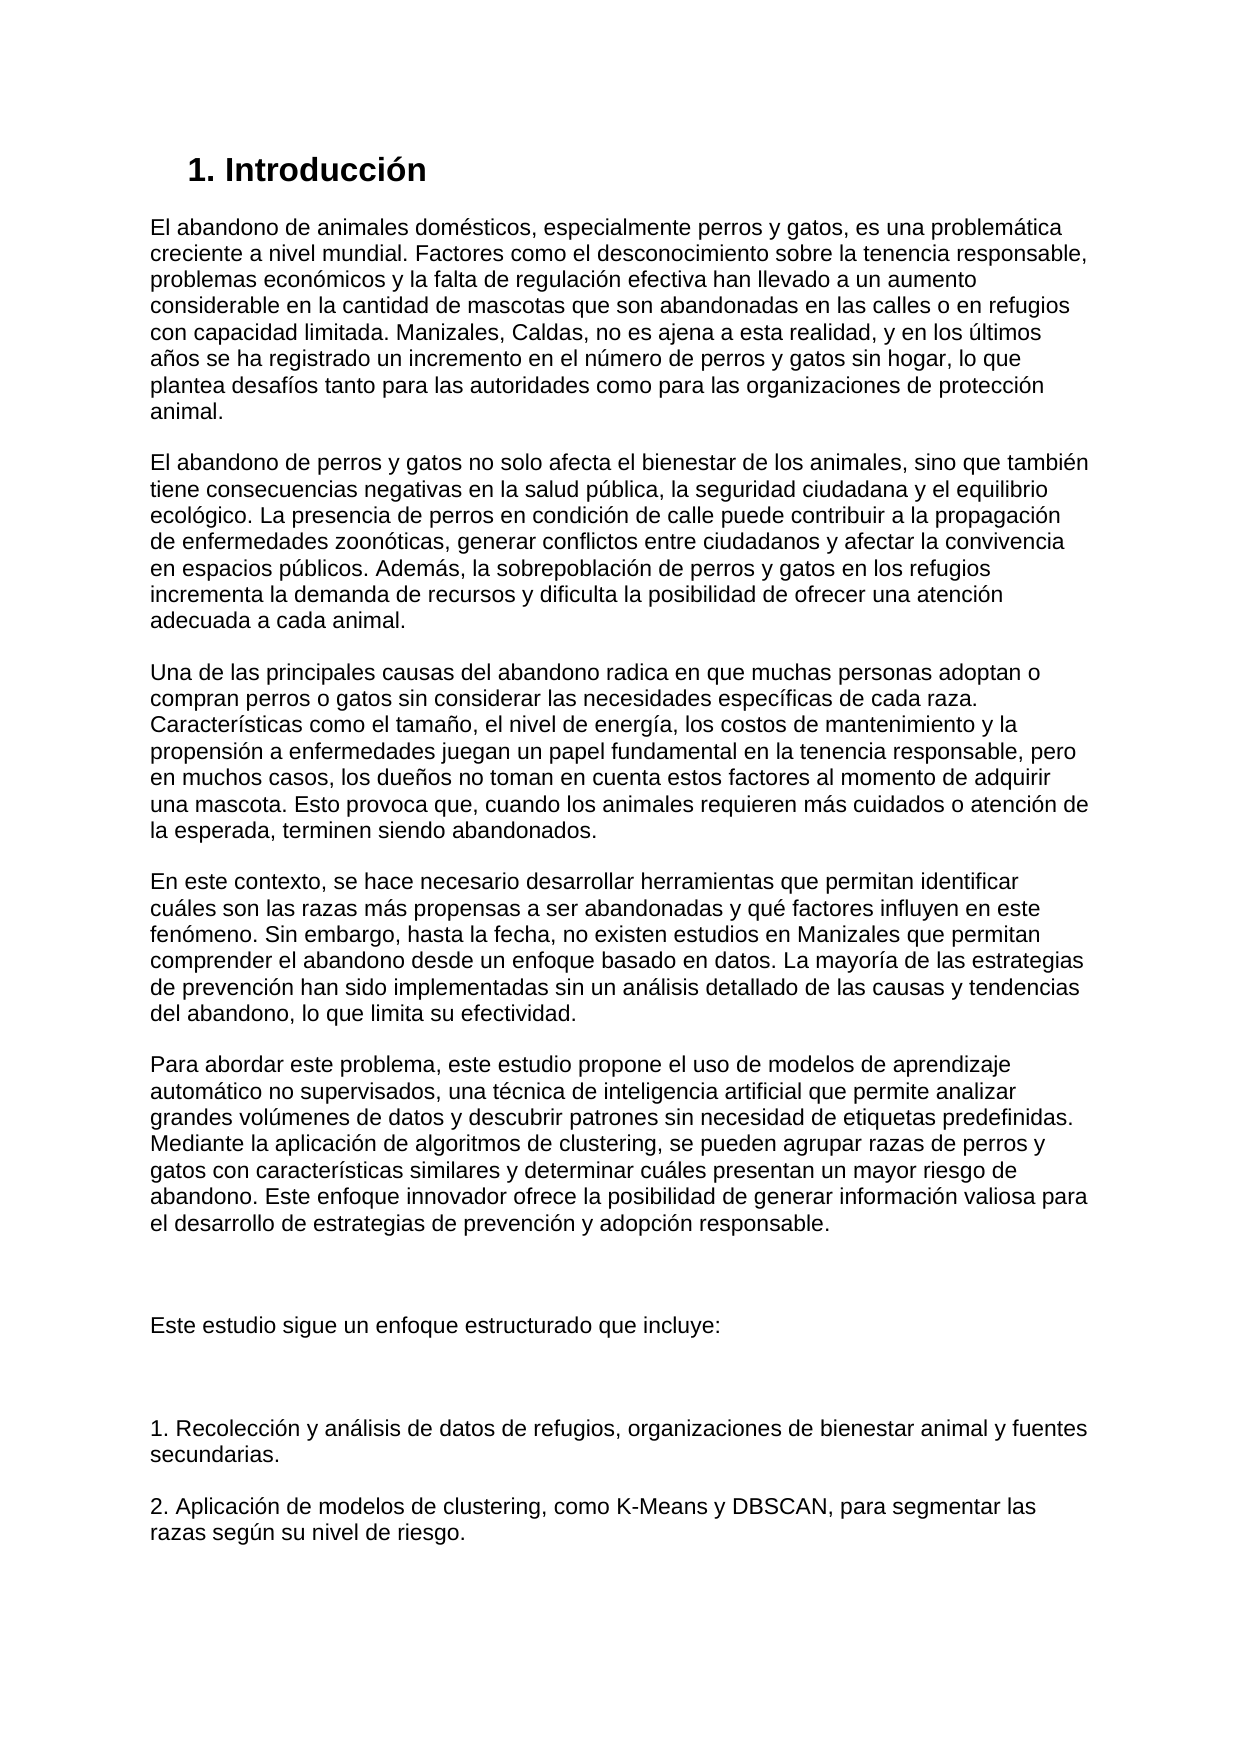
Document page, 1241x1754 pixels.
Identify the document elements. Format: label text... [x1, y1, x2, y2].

text Para abordar este problema, este estudio propone el uso de modelos de aprendizaje automático no supervisados, una técnica de inteligencia artificial que permite analizar grandes volúmenes de datos y descubrir patrones sin necesidad de etiquetas predefinidas. Mediante la aplicación de algoritmos de clustering, se pueden agrupar razas de perros y gatos con características similares y determinar cuáles presentan un mayor riesgo de abandono. Este enfoque innovador ofrece la posibilidad de generar información valiosa para el desarrollo de estrategias de prevención y adopción responsable. [150, 1051, 1090, 1236]
text El abandono de animales domésticos, especialmente perros y gatos, es una problemática creciente a nivel mundial. Factores como el desconocimiento sobre la tenencia responsable, problemas económicos y la falta de regulación efectiva han llevado a un aumento considerable en la cantidad de mascotas que son abandonadas en las calles o en refugios con capacidad limitada. Manizales, Caldas, no es ajena a esta realidad, y en los últimos años se ha registrado un incremento en el número de perros y gatos sin hogar, lo que plantea desafíos tanto para las autoridades como para las organizaciones de protección animal. [150, 213, 1090, 424]
text Una de las principales causas del abandono radica en que muchas personas adoptan o compran perros o gatos sin considerar las necesidades específicas de cada raza. Características como el tamaño, el nivel de energía, los costos de mantenimiento y la propensión a enfermedades juegan un papel fundamental en la tenencia responsable, pero en muchos casos, los dueños no toman en cuenta estos factores al momento de adquirir una mascota. Esto provoca que, cuando los animales requieren más cuidados o atención de la esperada, terminen siendo abandonados. [150, 659, 1090, 843]
text Este estudio sigue un enfoque estructurado que incluye: [150, 1312, 1090, 1338]
text 2. Aplicación de modelos de clustering, como K-Means y DBSCAN, para segmentar las razas según su nivel de riesgo. [150, 1493, 1090, 1545]
text El abandono de perros y gatos no solo afecta el bienestar de los animales, sino que también tiene consecuencias negativas en la salud pública, la seguridad ciudadana y el equilibrio ecológico. La presencia de perros en condición de calle puede contribuir a la propagación de enfermedades zoonóticas, generar conflictos entre ciudadanos y afectar la convivencia en espacios públicos. Además, la sobrepoblación de perros y gatos en los refugios incrementa la demanda de recursos y dificulta la posibilidad de ofrecer una atención adecuada a cada animal. [150, 449, 1090, 634]
text 1. Recolección y análisis de datos de refugios, organizaciones de bienestar animal y fuentes secundarias. [150, 1415, 1090, 1468]
text En este contexto, se hace necesario desarrollar herramientas que permitan identificar cuáles son las razas más propensas a ser abandonadas y qué factores influyen en este fenómeno. Sin embargo, hasta la fecha, no existen estudios en Manizales que permitan comprender el abandono desde un enfoque basado en datos. La mayoría de las estrategias de prevención han sido implementadas sin un análisis detallado de las causas y tendencias del abandono, lo que limita su efectividad. [150, 868, 1090, 1026]
subtitle Introducción [187, 150, 1090, 188]
